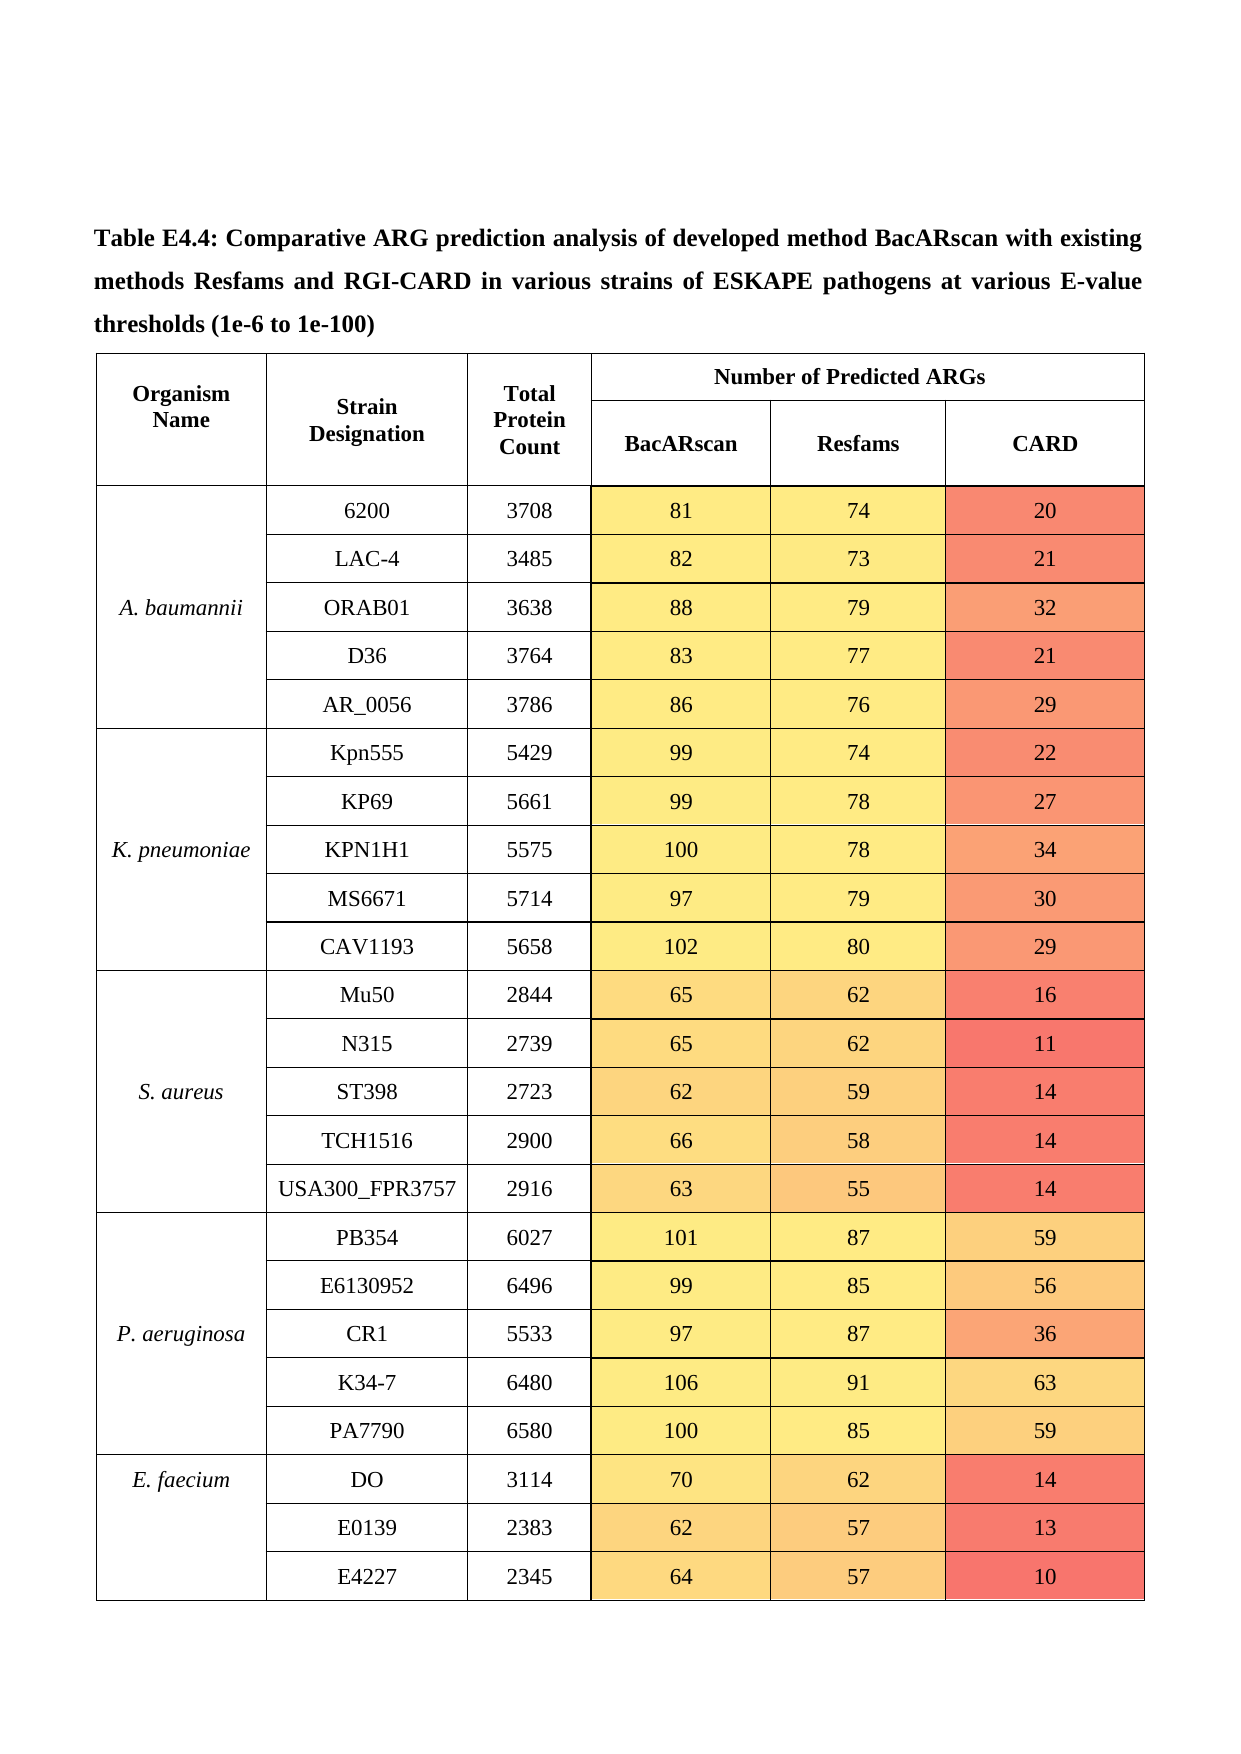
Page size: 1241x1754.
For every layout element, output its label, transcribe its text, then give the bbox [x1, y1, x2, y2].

table_cell 2723 [468, 1068, 590, 1115]
table_cell ORAB01 [267, 583, 467, 631]
table_cell 83 [592, 632, 770, 679]
table_cell 65 [592, 971, 770, 1018]
table_cell 82 [592, 535, 770, 582]
table_cell CR1 [267, 1310, 467, 1357]
table_cell 14 [946, 1165, 1144, 1212]
table_cell 62 [771, 1020, 945, 1067]
table_cell 99 [592, 1262, 770, 1309]
table_cell 64 [592, 1552, 770, 1599]
table_cell KPN1H1 [267, 826, 467, 873]
table_cell 78 [771, 826, 945, 873]
table_cell 62 [771, 971, 945, 1018]
table_cell DO [267, 1455, 467, 1503]
table_cell 63 [592, 1165, 770, 1212]
table_cell 5661 [468, 777, 590, 824]
table_cell 6027 [468, 1213, 590, 1260]
table_cell 29 [946, 680, 1144, 728]
table_cell 81 [592, 487, 770, 534]
table_cell 77 [771, 632, 945, 679]
table_cell USA300_FPR3757 [267, 1165, 467, 1212]
table_cell 87 [771, 1213, 945, 1260]
table_cell 14 [946, 1455, 1144, 1503]
table_cell K. pneumoniae [97, 729, 266, 970]
table_cell 5575 [468, 826, 590, 873]
table_cell 62 [592, 1068, 770, 1115]
table_cell 21 [946, 632, 1144, 679]
table_cell CARD [946, 401, 1144, 485]
table_cell Kpn555 [267, 729, 467, 776]
table_cell 3485 [468, 535, 590, 582]
table_cell 99 [592, 777, 770, 824]
table_cell 85 [771, 1262, 945, 1309]
table_cell BacARscan [592, 401, 770, 485]
table_cell PA7790 [267, 1407, 467, 1454]
table_cell 5533 [468, 1310, 590, 1357]
table_cell 102 [592, 923, 770, 970]
table_cell Mu50 [267, 971, 467, 1018]
table_cell 29 [946, 923, 1144, 970]
table_cell 97 [592, 874, 770, 921]
table_cell 80 [771, 923, 945, 970]
table_cell MS6671 [267, 874, 467, 921]
table_cell 88 [592, 584, 770, 631]
table_cell 55 [771, 1165, 945, 1212]
table_cell 100 [592, 1407, 770, 1454]
table_cell E6130952 [267, 1261, 467, 1309]
table_cell 59 [946, 1407, 1144, 1454]
table_cell 78 [771, 777, 945, 824]
table_cell AR_0056 [267, 680, 467, 728]
table_cell PB354 [267, 1213, 467, 1260]
table_cell 2739 [468, 1019, 590, 1067]
table_cell 65 [592, 1020, 770, 1067]
table_cell 79 [771, 874, 945, 921]
table_cell 22 [946, 729, 1144, 776]
table_cell 85 [771, 1407, 945, 1454]
table_cell 57 [771, 1552, 945, 1599]
table_cell 2383 [468, 1504, 590, 1551]
table_cell E4227 [267, 1552, 467, 1599]
table_cell 10 [946, 1552, 1144, 1599]
table_cell KP69 [267, 777, 467, 824]
table_cell 56 [946, 1262, 1144, 1309]
table_cell 20 [946, 487, 1144, 534]
table_cell TCH1516 [267, 1116, 467, 1163]
table_cell 21 [946, 535, 1144, 582]
table_cell 3764 [468, 632, 590, 679]
table_cell 99 [592, 729, 770, 776]
table_cell 6580 [468, 1407, 590, 1454]
table_cell 2844 [468, 971, 590, 1018]
table_cell 63 [946, 1359, 1144, 1406]
table_cell ST398 [267, 1068, 467, 1115]
table_cell 76 [771, 680, 945, 728]
table_cell 57 [771, 1504, 945, 1551]
table_header Number of Predicted ARGs [592, 354, 1144, 399]
table_cell 2345 [468, 1552, 590, 1599]
table_cell N315 [267, 1019, 467, 1067]
table_cell K34-7 [267, 1358, 467, 1406]
table_cell 74 [771, 729, 945, 776]
table_cell 59 [946, 1213, 1144, 1260]
table_cell 87 [771, 1310, 945, 1357]
table_cell 3114 [468, 1455, 590, 1503]
table_cell LAC-4 [267, 535, 467, 582]
table_header Total Protein Count [468, 354, 591, 485]
table_cell 86 [592, 680, 770, 728]
table_cell 6496 [468, 1261, 590, 1309]
table_cell 97 [592, 1310, 770, 1357]
table_cell 5658 [468, 923, 590, 970]
table_cell 32 [946, 584, 1144, 631]
table_cell 59 [771, 1068, 945, 1115]
table_cell CAV1193 [267, 923, 467, 970]
table_header Strain Designation [267, 354, 467, 485]
table_cell 11 [946, 1020, 1144, 1067]
table_cell 2916 [468, 1165, 590, 1212]
table_cell 6480 [468, 1358, 590, 1406]
table_cell S. aureus [97, 971, 266, 1212]
table_cell 2900 [468, 1116, 590, 1163]
table_cell A. baumannii [97, 486, 266, 728]
table_cell Resfams [771, 401, 945, 485]
table_cell P. aeruginosa [97, 1213, 266, 1454]
table_cell 3638 [468, 583, 590, 631]
table_cell 13 [946, 1504, 1144, 1551]
table_cell 5429 [468, 729, 590, 776]
table_cell 73 [771, 535, 945, 582]
table_cell 34 [946, 826, 1144, 873]
table_cell 5714 [468, 874, 590, 921]
table_cell 70 [592, 1455, 770, 1503]
table_cell 14 [946, 1116, 1144, 1163]
table_cell 91 [771, 1359, 945, 1406]
table_cell 74 [771, 487, 945, 534]
table_cell 58 [771, 1116, 945, 1163]
table_cell 6200 [267, 486, 467, 534]
table_cell 79 [771, 584, 945, 631]
table_cell 106 [592, 1359, 770, 1406]
table_cell 101 [592, 1213, 770, 1260]
table_cell 16 [946, 971, 1144, 1018]
table_cell 27 [946, 777, 1144, 824]
table_cell 30 [946, 874, 1144, 921]
table_header Organism Name [97, 354, 266, 485]
table_cell 62 [592, 1504, 770, 1551]
table_cell 3708 [468, 486, 590, 534]
table_cell 3786 [468, 680, 590, 728]
table_cell 100 [592, 826, 770, 873]
table_cell D36 [267, 632, 467, 679]
table_cell E. faecium [97, 1455, 266, 1599]
table_cell 14 [946, 1068, 1144, 1115]
table_cell 66 [592, 1116, 770, 1163]
table_cell 62 [771, 1455, 945, 1503]
table_cell E0139 [267, 1504, 467, 1551]
table_cell 36 [946, 1310, 1144, 1357]
